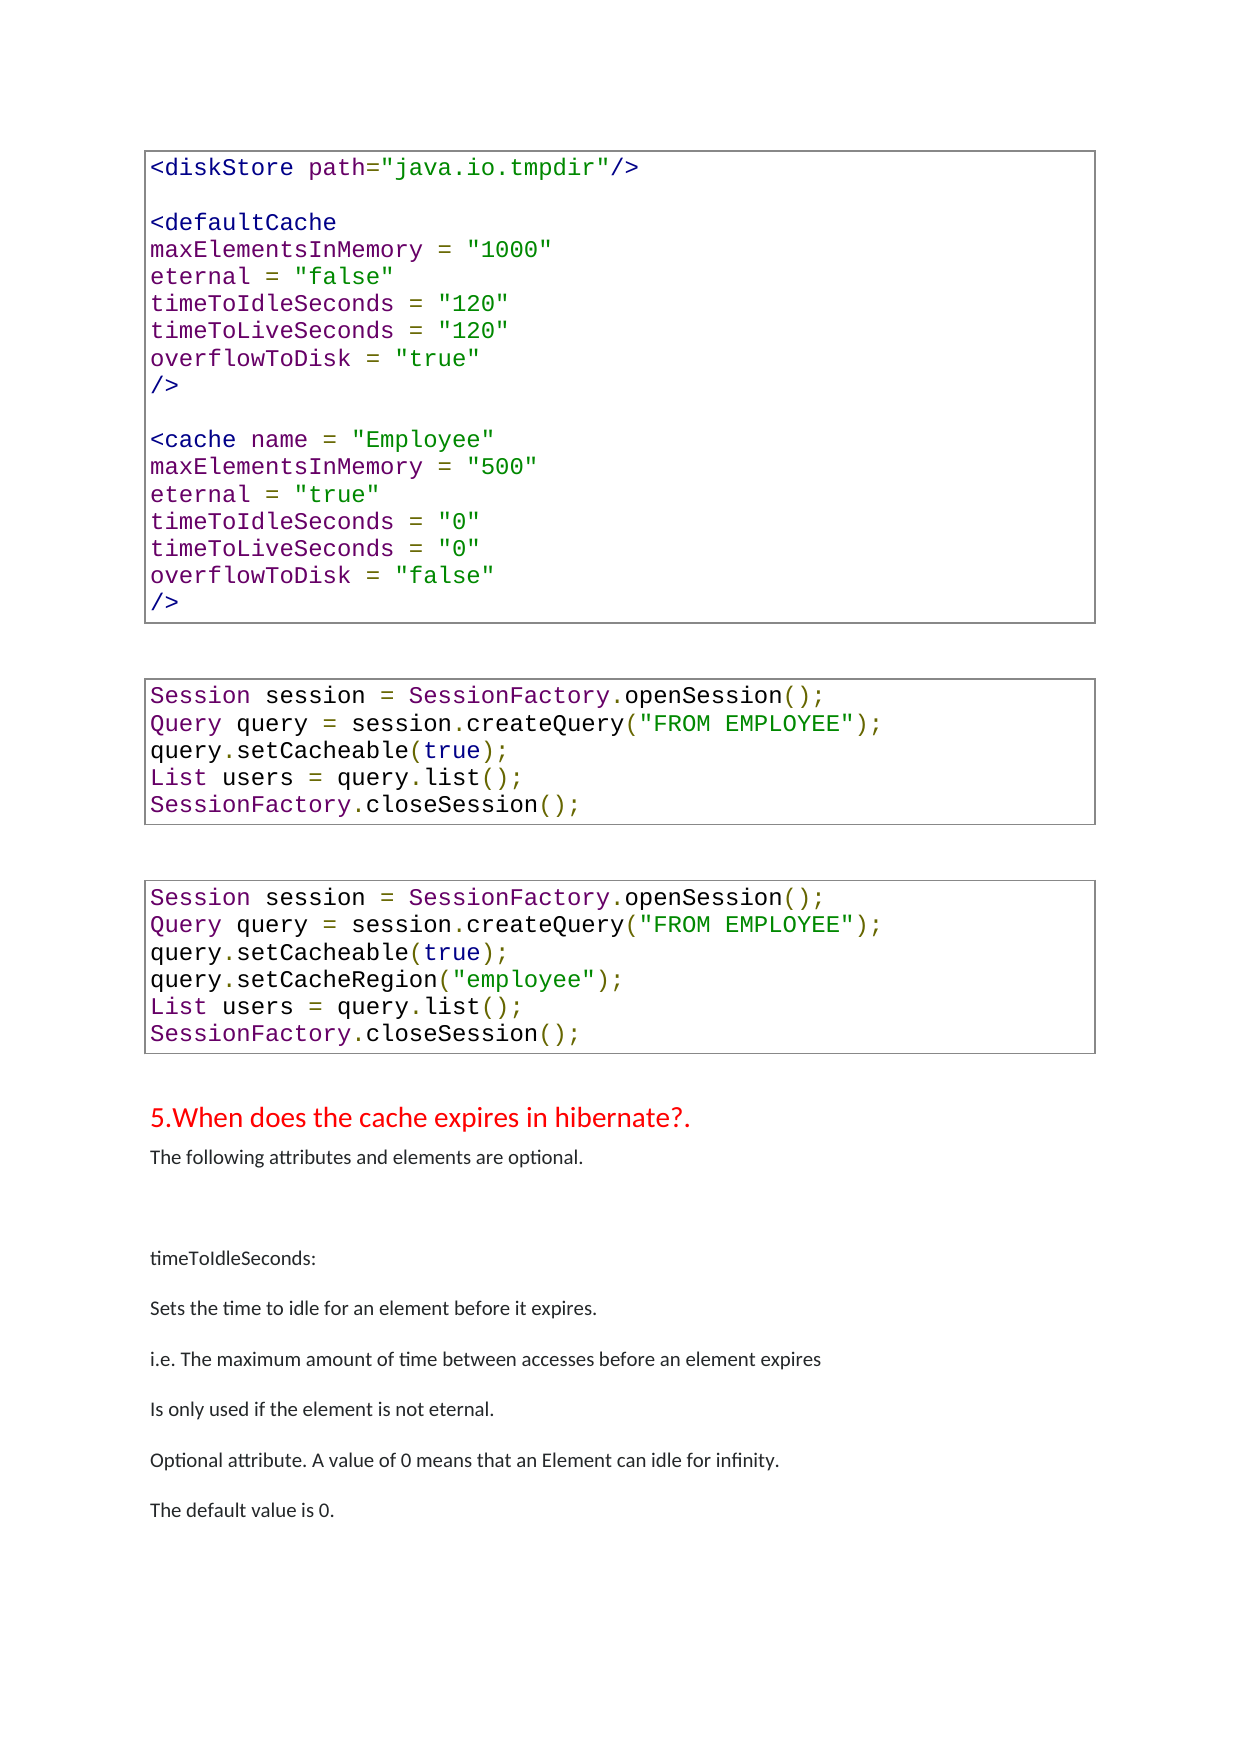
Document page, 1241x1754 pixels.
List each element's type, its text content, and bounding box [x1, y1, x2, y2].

text List users = query.list(); [150, 765, 1090, 787]
text overflowToDisk = "true" [150, 346, 1090, 373]
text timeToIdleSeconds: [150, 1245, 1090, 1271]
text The default value is 0. [150, 1497, 1090, 1523]
text timeToLiveSeconds = "120" [150, 319, 1090, 346]
text maxElementsInMemory = "500" [150, 455, 1090, 482]
text timeToIdleSeconds = "0" [150, 509, 1090, 536]
text List users = query.list(); [150, 994, 1090, 1016]
text timeToLiveSeconds = "0" [150, 536, 1090, 563]
text <defaultCache [150, 210, 1090, 237]
text The following attributes and elements are optional. [150, 1144, 1090, 1170]
text Query query = session.createQuery("FROM EMPLOYEE"); [150, 913, 1090, 940]
text maxElementsInMemory = "1000" [150, 237, 1090, 264]
text eternal = "true" [150, 482, 1090, 509]
text Optional attribute. A value of 0 means that an Element can idle for infinity. [150, 1447, 1090, 1472]
text Sets the time to idle for an element before it expires. [150, 1296, 1090, 1321]
text 5.When does the cache expires in hibernate?. [150, 1064, 1090, 1135]
text /> [150, 373, 1090, 400]
text query.setCacheRegion("employee"); [150, 967, 1090, 994]
text overflowToDisk = "false" [150, 563, 1090, 585]
text /> [146, 585, 1094, 622]
text <cache name = "Employee" [150, 428, 1090, 455]
text query.setCacheable(true); [150, 940, 1090, 967]
text query.setCacheable(true); [150, 738, 1090, 765]
text i.e. The maximum amount of time between accesses before an element expires [150, 1346, 1090, 1371]
text eternal = "false" [150, 264, 1090, 292]
text SessionFactory.closeSession(); [146, 787, 1094, 824]
text Session session = SessionFactory.openSession(); [146, 680, 1094, 711]
text timeToIdleSeconds = "120" [150, 292, 1090, 319]
text <diskStore path="java.io.tmpdir"/> [146, 152, 1094, 183]
text Session session = SessionFactory.openSession(); [146, 881, 1094, 913]
text SessionFactory.closeSession(); [146, 1016, 1094, 1053]
text Query query = session.createQuery("FROM EMPLOYEE"); [150, 711, 1090, 738]
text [150, 1396, 1090, 1422]
